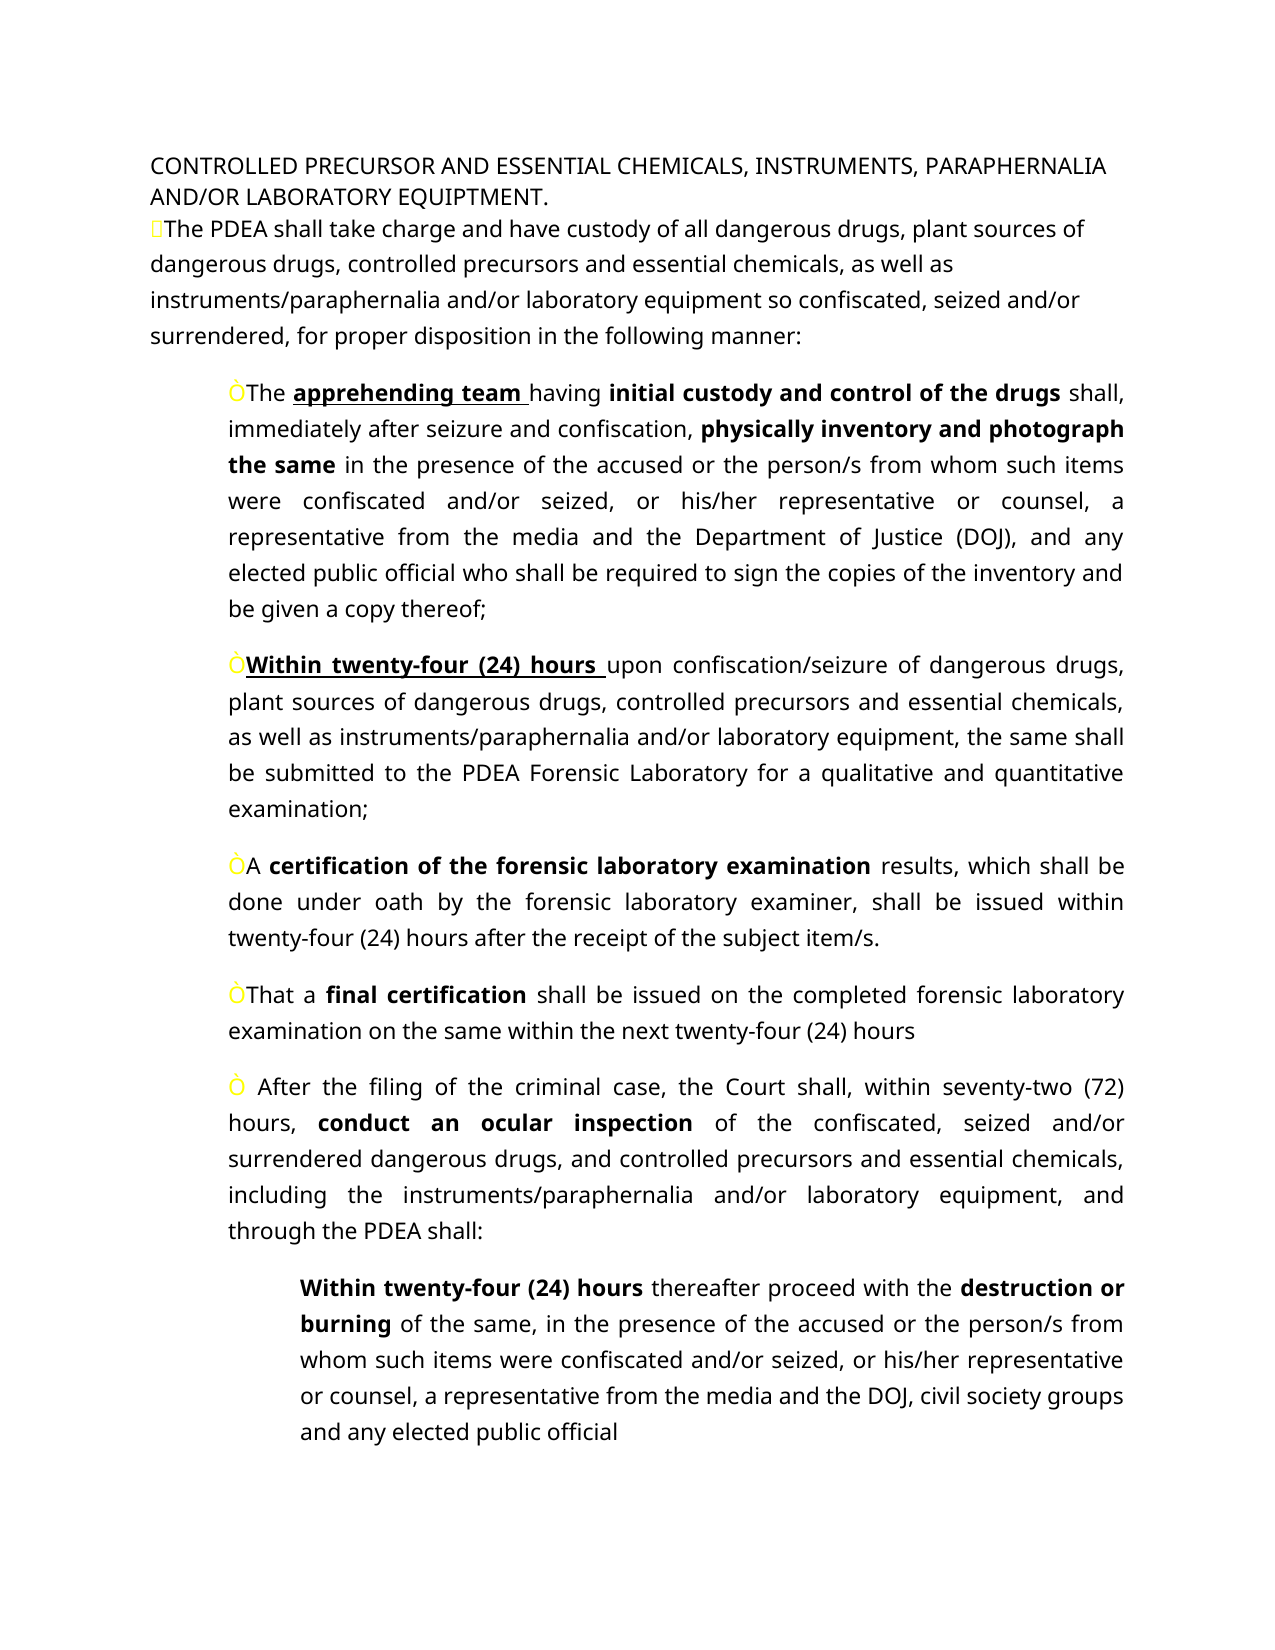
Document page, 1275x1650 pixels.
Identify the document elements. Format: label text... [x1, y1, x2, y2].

text ÒA certification of the forensic laboratory examination results, which shall be done under oath by the forensic laboratory examiner, shall be issued within twenty-four (24) hours after the receipt of the subject item/s. [228, 850, 1125, 953]
text ÒThat a final certification shall be issued on the completed forensic laboratory examination on the same within the next twenty-four (24) hours [228, 979, 1125, 1046]
text Ò After the filing of the criminal case, the Court shall, within seventy-two (72) hours, conduct an ocular inspection of the confiscated, seized and/or surrendered dangerous drugs, and controlled precursors and essential chemicals, including the instruments/paraphernalia and/or laboratory equipment, and through the PDEA shall: [228, 1071, 1125, 1246]
text The PDEA shall take charge and have custody of all dangerous drugs, plant sources of dangerous drugs, controlled precursors and essential chemicals, as well as instruments/paraphernalia and/or laboratory equipment so confiscated, seized and/or surrendered, for proper disposition in the following manner: [150, 212, 1125, 352]
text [150, 150, 1125, 212]
text ÒThe apprehending team having initial custody and control of the drugs shall, immediately after seizure and confiscation, physically inventory and photograph the same in the presence of the accused or the person/s from whom such items were confiscated and/or seized, or his/her representative or counsel, a representative from the media and the Department of Justice (DOJ), and any elected public official who shall be required to sign the copies of the inventory and be given a copy thereof; [228, 377, 1125, 624]
text Within twenty-four (24) hours thereafter proceed with the destruction or burning of the same, in the presence of the accused or the person/s from whom such items were confiscated and/or seized, or his/her representative or counsel, a representative from the media and the DOJ, civil society groups and any elected public official [300, 1272, 1125, 1447]
text ÒWithin twenty-four (24) hours upon confiscation/seizure of dangerous drugs, plant sources of dangerous drugs, controlled precursors and essential chemicals, as well as instruments/paraphernalia and/or laboratory equipment, the same shall be submitted to the PDEA Forensic Laboratory for a qualitative and quantitative examination; [228, 649, 1125, 824]
